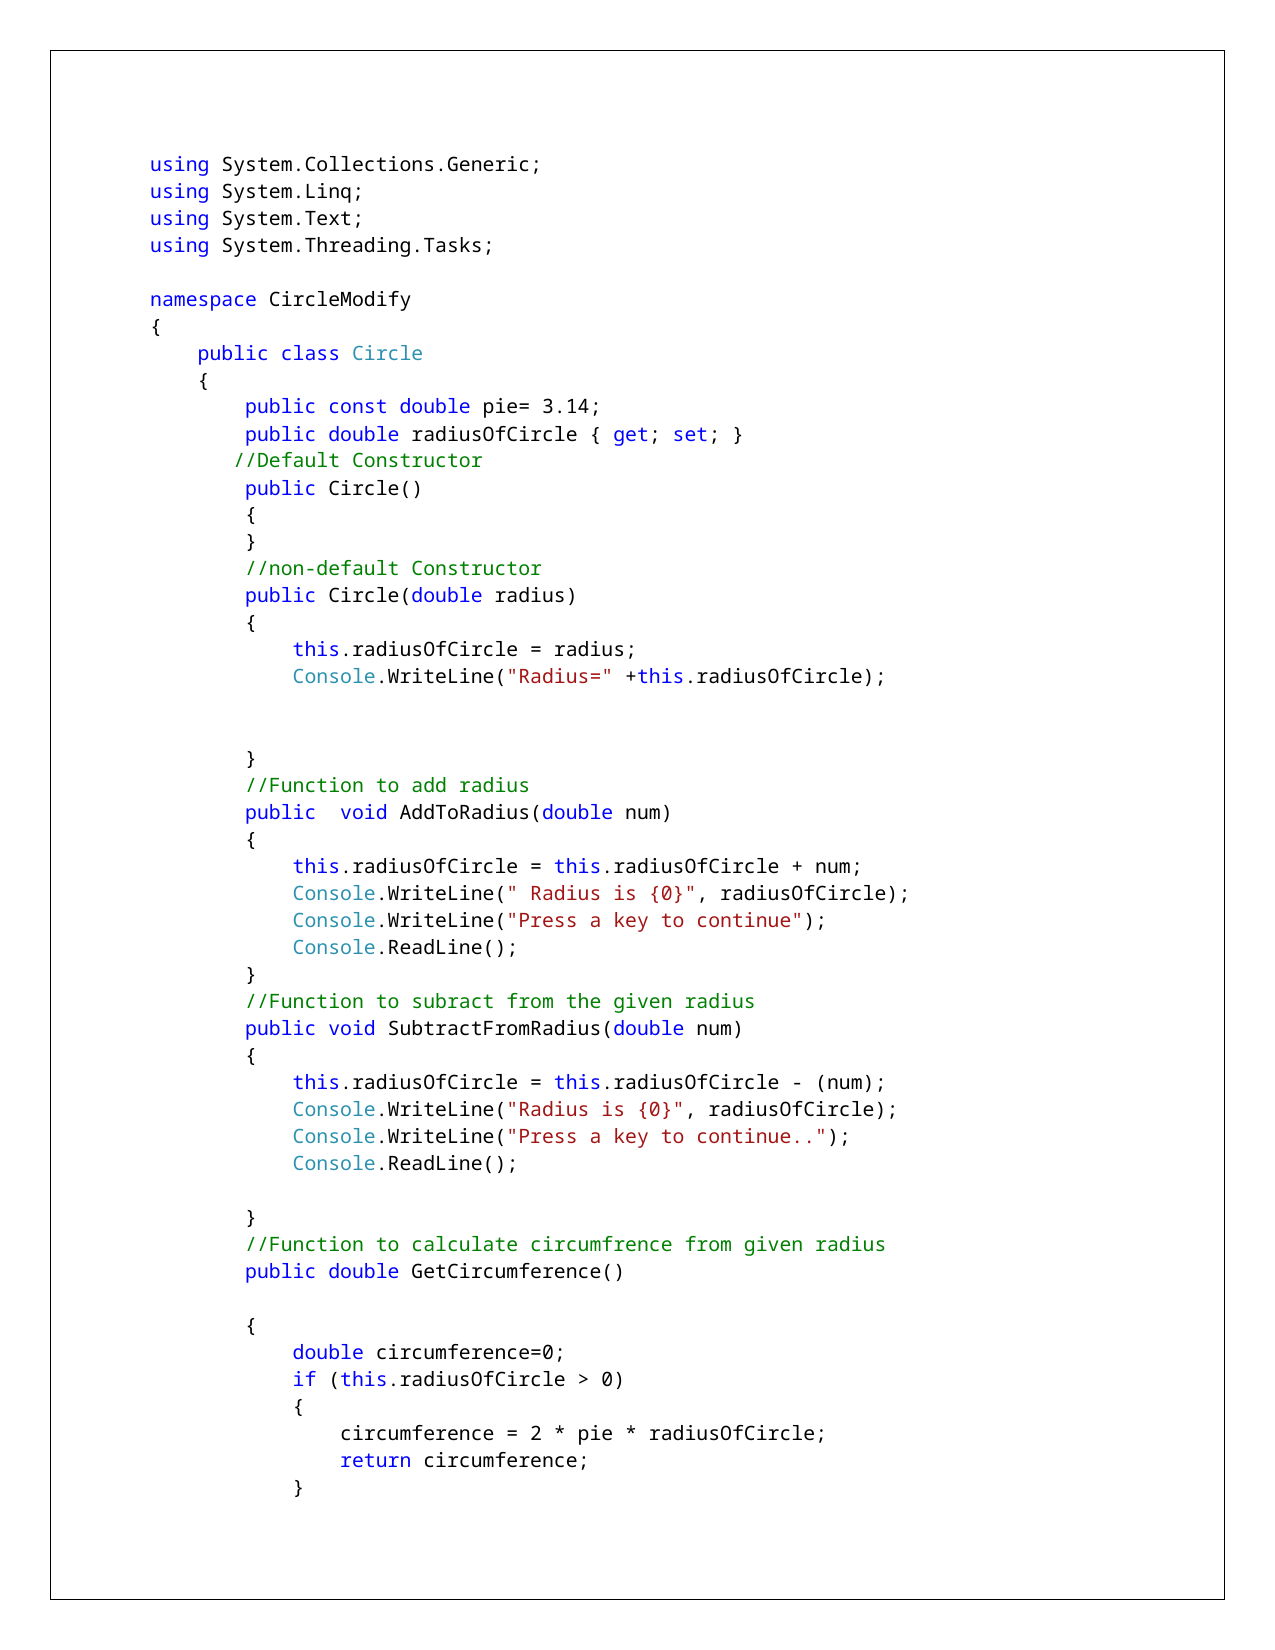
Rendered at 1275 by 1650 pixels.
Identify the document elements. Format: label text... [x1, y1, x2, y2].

text { [150, 609, 1125, 636]
text Console.ReadLine(); [150, 1149, 1125, 1176]
text public class Circle [150, 339, 1125, 366]
text //Function to calculate circumfrence from given radius [150, 1230, 1125, 1257]
text public const double pie= 3.14; [150, 393, 1125, 420]
text public void SubtractFromRadius(double num) [150, 1014, 1125, 1041]
text return circumference; [150, 1446, 1125, 1473]
text Console.WriteLine(" Radius is {0}", radiusOfCircle); [150, 879, 1125, 906]
text double circumference=0; [150, 1338, 1125, 1365]
text Console.ReadLine(); [150, 933, 1125, 960]
text public Circle(double radius) [150, 582, 1125, 609]
text Console.WriteLine("Press a key to continue"); [150, 906, 1125, 933]
text { [150, 826, 1125, 852]
text circumference = 2 * pie * radiusOfCircle; [150, 1419, 1125, 1446]
text Console.WriteLine("Press a key to continue.."); [150, 1122, 1125, 1149]
text } [150, 960, 1125, 987]
text { [150, 501, 1125, 528]
text public double GetCircumference() [150, 1257, 1125, 1284]
text namespace CircleModify [150, 285, 1125, 312]
text //non-default Constructor [150, 555, 1125, 582]
text public Circle() [150, 474, 1125, 501]
text } [150, 528, 1125, 555]
text using System.Linq; [150, 177, 1125, 204]
text } [150, 744, 1125, 772]
text using System.Threading.Tasks; [150, 231, 1125, 258]
text { [150, 366, 1125, 393]
text this.radiusOfCircle = radius; [150, 636, 1125, 663]
text { [150, 1041, 1125, 1068]
text this.radiusOfCircle = this.radiusOfCircle - (num); [150, 1068, 1125, 1095]
text public double radiusOfCircle { get; set; } [150, 420, 1125, 447]
text //Function to subract from the given radius [150, 987, 1125, 1014]
text Console.WriteLine("Radius is {0}", radiusOfCircle); [150, 1095, 1125, 1122]
text if (this.radiusOfCircle > 0) [150, 1365, 1125, 1392]
text } [150, 1473, 1125, 1500]
text using System.Text; [150, 204, 1125, 231]
text this.radiusOfCircle = this.radiusOfCircle + num; [150, 852, 1125, 879]
text //Function to add radius [150, 772, 1125, 798]
text } [150, 1203, 1125, 1230]
text { [150, 312, 1125, 339]
text public void AddToRadius(double num) [150, 798, 1125, 826]
text { [150, 1392, 1125, 1419]
text using System.Collections.Generic; [150, 150, 1125, 177]
text //Default Constructor [150, 447, 1125, 474]
text { [150, 1311, 1125, 1338]
text Console.WriteLine("Radius=" +this.radiusOfCircle); [150, 663, 1125, 689]
